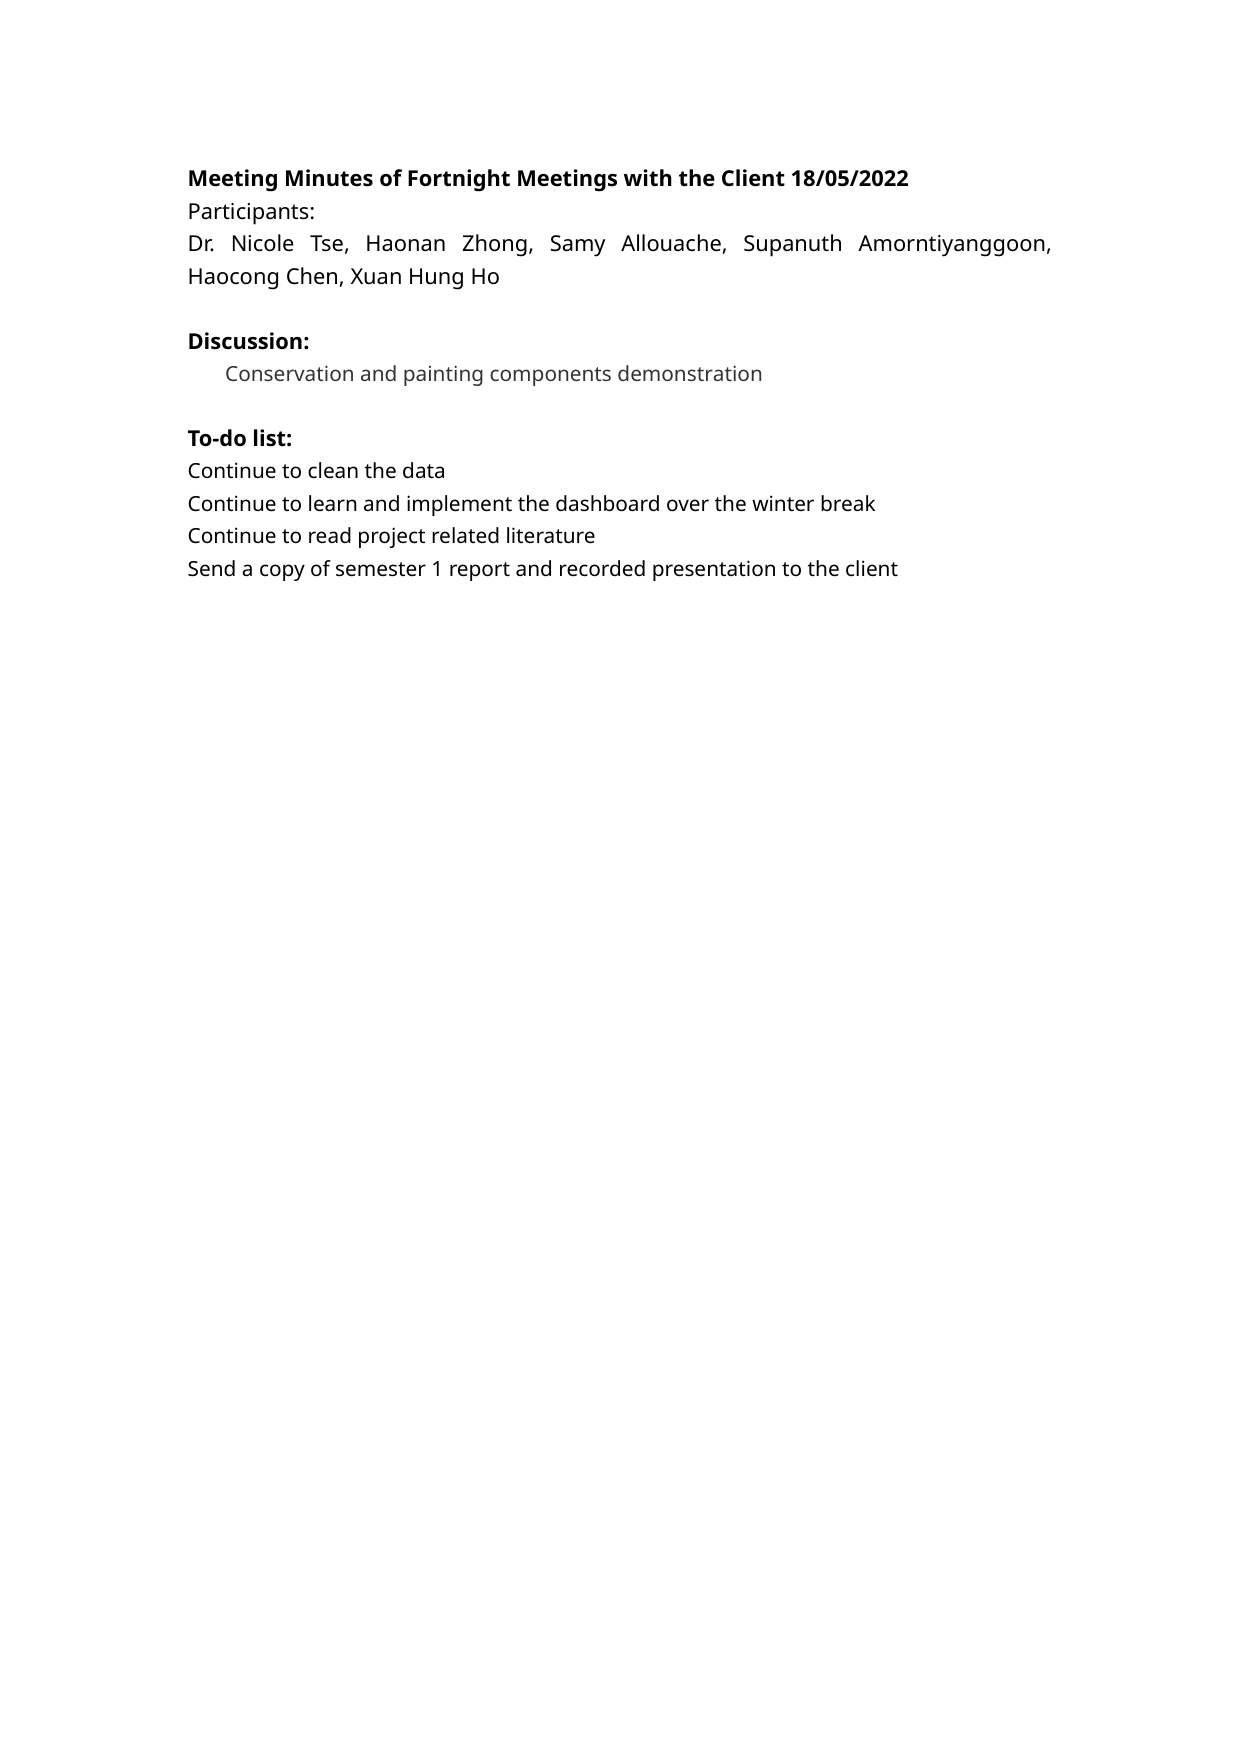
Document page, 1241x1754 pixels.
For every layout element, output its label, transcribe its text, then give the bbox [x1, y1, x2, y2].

text Continue to learn and implement the dashboard over the winter break [187, 487, 1053, 519]
text Participants: [187, 194, 1053, 227]
text Send a copy of semester 1 report and recorded presentation to the client [187, 552, 1053, 584]
text Continue to clean the data [187, 454, 1053, 487]
text Discussion: [187, 324, 1053, 357]
list Conservation and painting components demonstration [225, 357, 1053, 389]
text Meeting Minutes of Fortnight Meetings with the Client 18/05/2022 [187, 162, 1053, 194]
text Dr. Nicole Tse, Haonan Zhong, Samy Allouache, Supanuth Amorntiyanggoon, Haocong Chen, Xuan Hung Ho [187, 227, 1053, 292]
text To-do list: [187, 422, 1053, 454]
text Continue to read project related literature [187, 519, 1053, 552]
